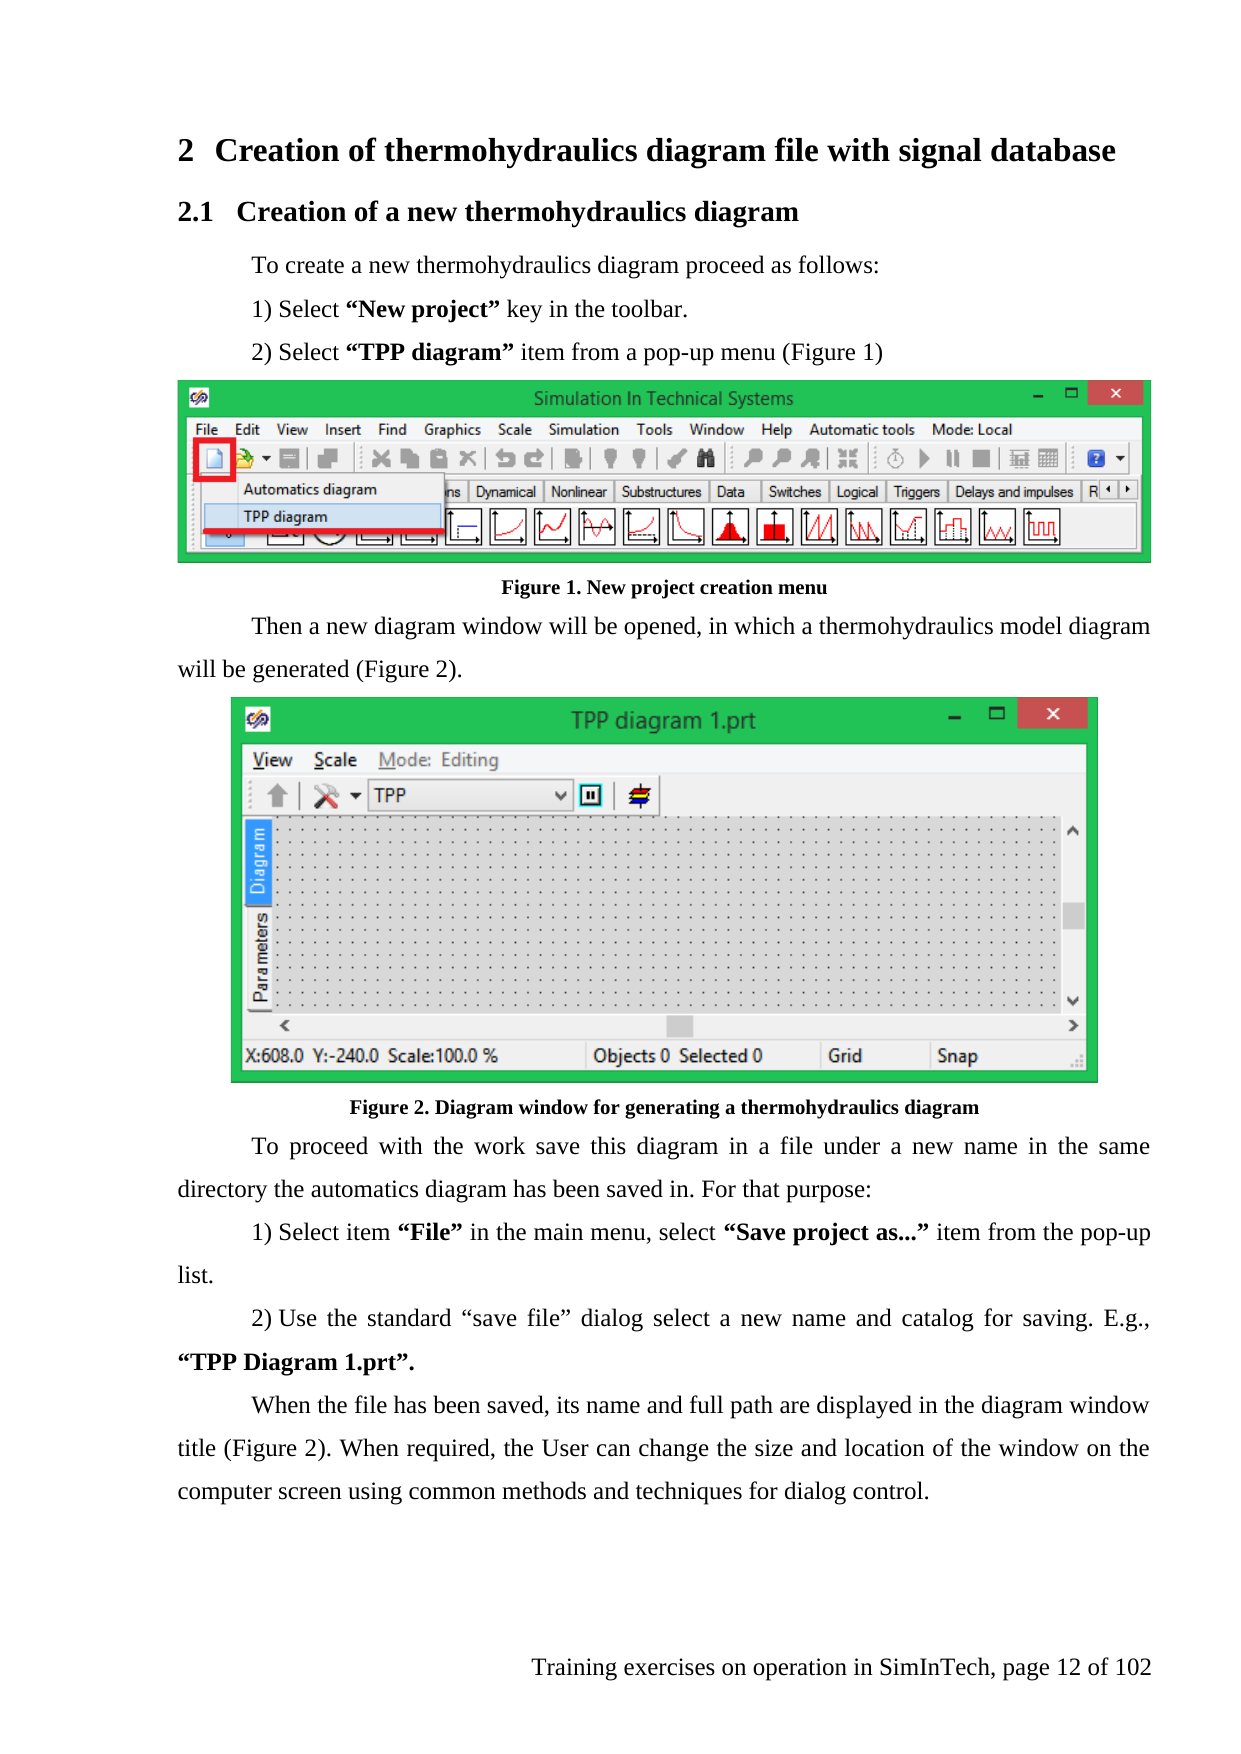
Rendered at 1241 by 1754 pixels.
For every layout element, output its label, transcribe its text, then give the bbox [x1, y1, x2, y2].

subtitle Creation of thermohydraulics diagram file with signal database [177, 131, 1152, 169]
list Select “New project” key in the toolbar. [177, 294, 1152, 322]
text Then a new diagram window will be opened, in which a thermohydraulics model diagram will be generated (Figure 15). [177, 611, 1152, 683]
text To create a new thermohydraulics diagram proceed as follows: [177, 251, 1152, 279]
text When the file has been saved, its name and full path are displayed in the diagram window title (Figure 15). When required, the User can change the size and location of the window on the computer screen using common methods and techniques for dialog control. [177, 1390, 1152, 1505]
picture [177, 380, 1152, 563]
text Figure 14. New project creation menu [177, 575, 1152, 599]
list Use the standard “save file” dialog select a new name and catalog for saving. E.g., “ТPP Diagram 1.prt”. [177, 1303, 1152, 1375]
list Select “TPP diagram” item from a pop-up menu (Figure 14) [177, 337, 1152, 366]
picture [230, 697, 1098, 1083]
text Figure 15. Diagram window for generating a thermohydraulics diagram [177, 1095, 1152, 1119]
subtitle Creation of a new thermohydraulics diagram [177, 194, 1152, 227]
list Select item “File” in the main menu, select “Save project as...” item from the pop-up list. [177, 1217, 1152, 1289]
text To proceed with the work save this diagram in a file under a new name in the same directory the automatics diagram has been saved in. For that purpose: [177, 1131, 1152, 1203]
